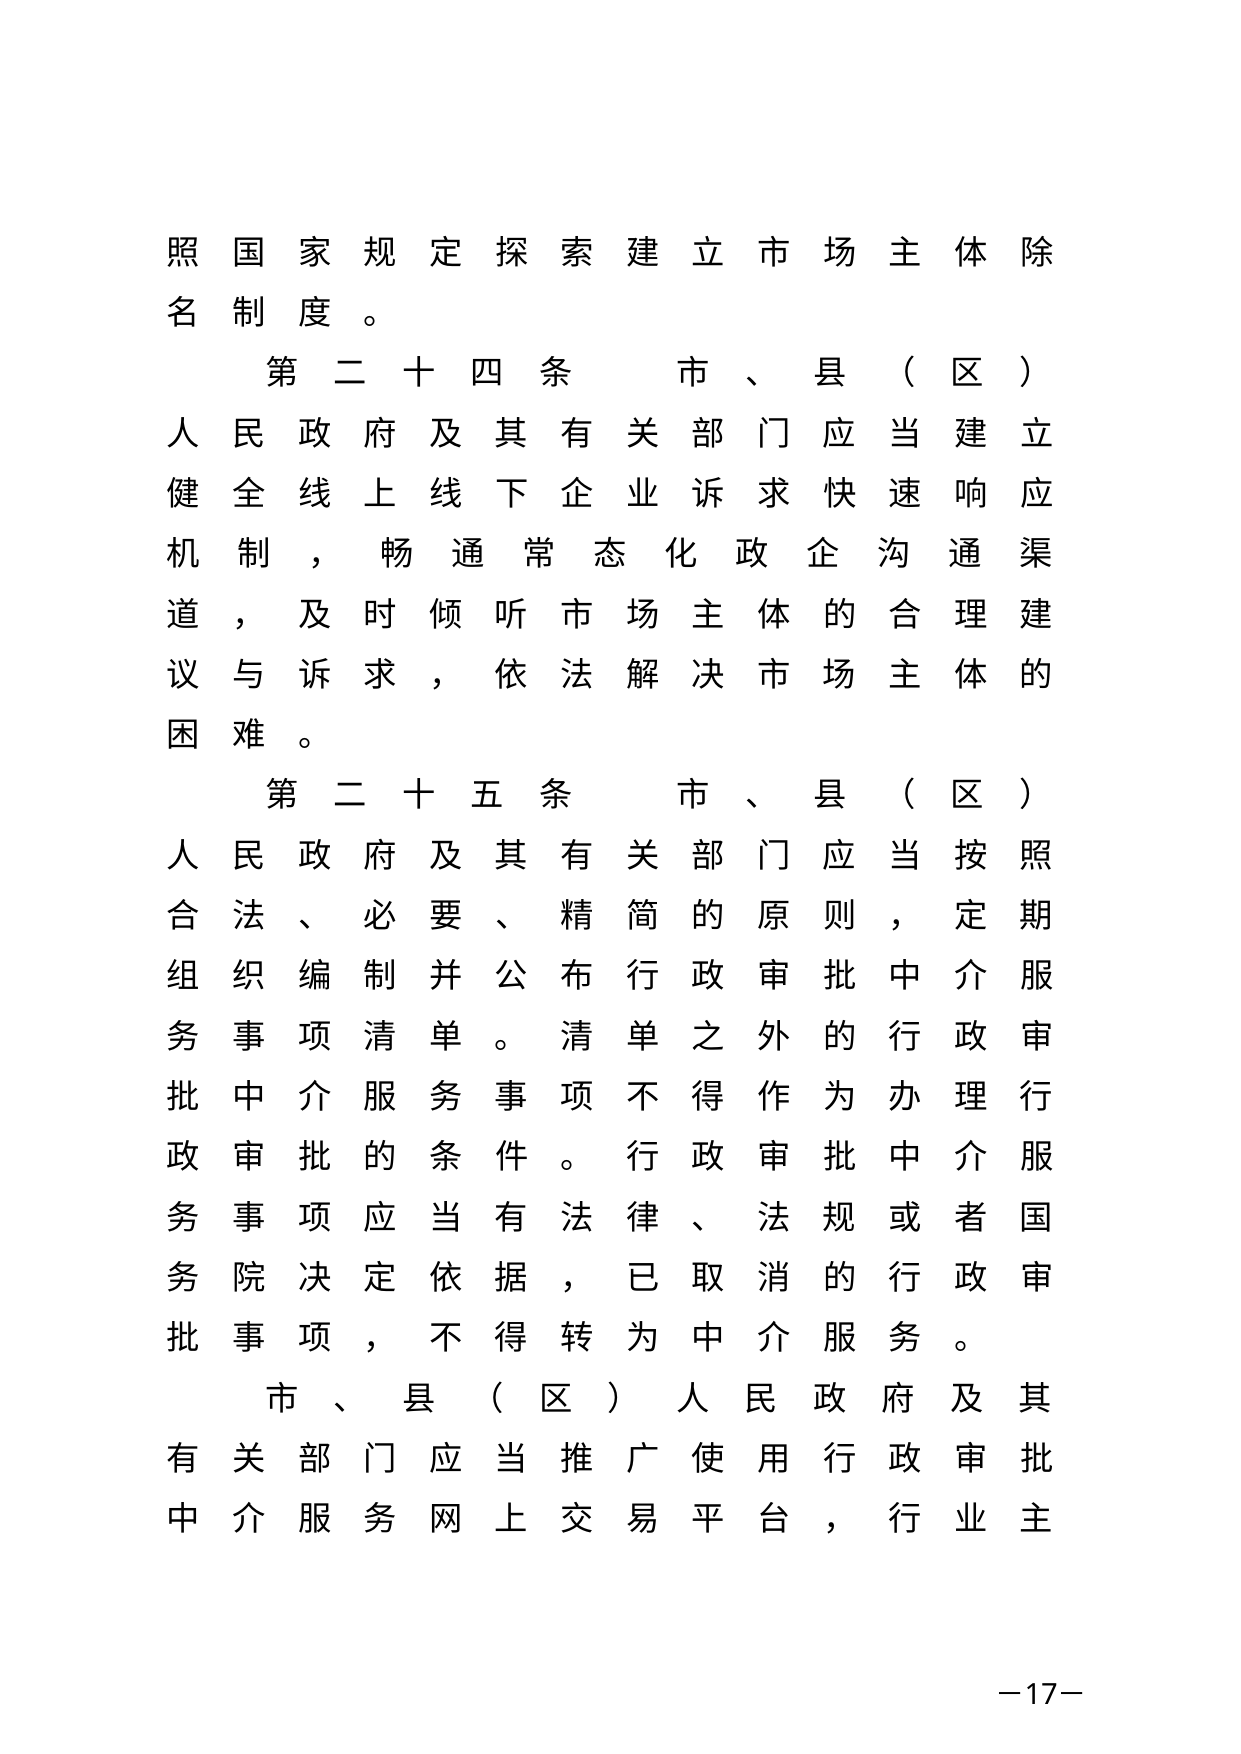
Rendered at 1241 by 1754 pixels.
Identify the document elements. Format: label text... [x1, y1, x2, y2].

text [167, 1365, 1085, 1546]
text 第二十四条 市、县（区）人民政府及其有关部门应当建立健全线上线下企业诉求快速响应机制，畅通常态化政企沟通渠道，及时倾听市场主体的合理建议与诉求，依法解决市场主体的困难。 [167, 340, 1085, 762]
text 第二十五条 市、县（区）人民政府及其有关部门应当按照合法、必要、精简的原则，定期组织编制并公布行政审批中介服务事项清单。清单之外的行政审批中介服务事项不得作为办理行政审批的条件。行政审批中介服务事项应当有法律、法规或者国务院决定依据，已取消的行政审批事项，不得转为中介服务。 [167, 762, 1085, 1365]
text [167, 219, 1085, 340]
